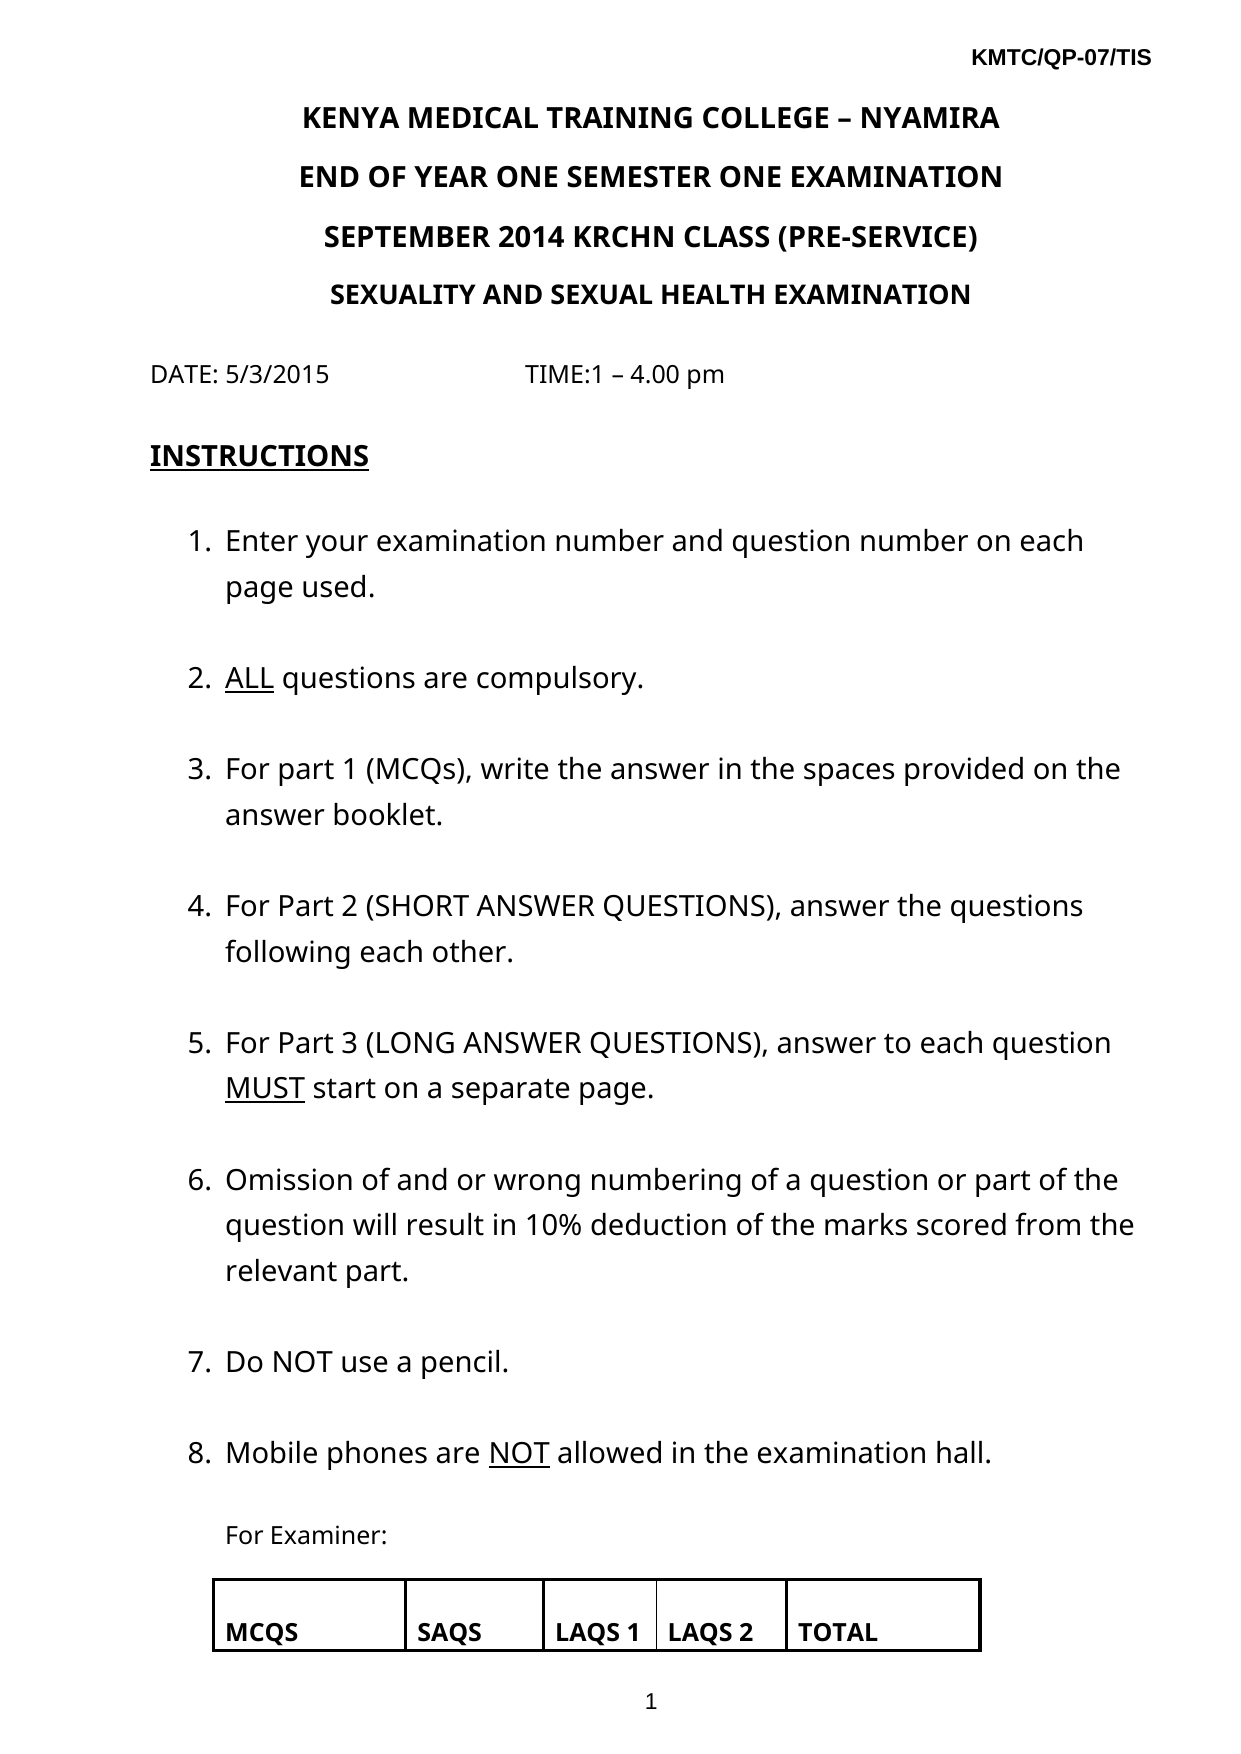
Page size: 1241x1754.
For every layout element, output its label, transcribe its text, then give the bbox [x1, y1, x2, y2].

list ALL questions are compulsory. [187, 657, 1152, 697]
list For Part 3 (LONG ANSWER QUESTIONS), answer to each question MUST start on a separate page. [187, 1022, 1152, 1107]
table_header SAQS [407, 1581, 542, 1649]
list For part 1 (MCQs), write the answer in the spaces provided on the answer booklet. [187, 748, 1152, 834]
list For Part 2 (SHORT ANSWER QUESTIONS), answer the questions following each other. [187, 885, 1152, 971]
list Omission of and or wrong numbering of a question or part of the question will result in 10% deduction of the marks scored from the relevant part. [187, 1159, 1152, 1290]
text SEPTEMBER 2014 KRCHN CLASS (PRE-SERVICE) [150, 216, 1152, 256]
list Mobile phones are NOT allowed in the examination hall. [187, 1433, 1152, 1472]
list Do NOT use a pencil. [187, 1341, 1152, 1381]
text SEXUALITY AND SEXUAL HEALTH EXAMINATION [150, 276, 1152, 312]
text END OF YEAR ONE SEMESTER ONE EXAMINATION [150, 157, 1152, 196]
table_header LAQS 2 [657, 1581, 785, 1649]
list For Examiner: [225, 1517, 1152, 1552]
text DATE: 5/3/2015 TIME:1 – 4.00 pm [150, 357, 1152, 391]
table_header MCQS [215, 1581, 404, 1649]
text INSTRUCTIONS [150, 435, 1152, 475]
list Enter your examination number and question number on each page used. [187, 520, 1152, 606]
table_header TOTAL [788, 1581, 978, 1649]
text KENYA MEDICAL TRAINING COLLEGE – NYAMIRA [150, 97, 1152, 137]
table_header LAQS 1 [545, 1581, 656, 1649]
